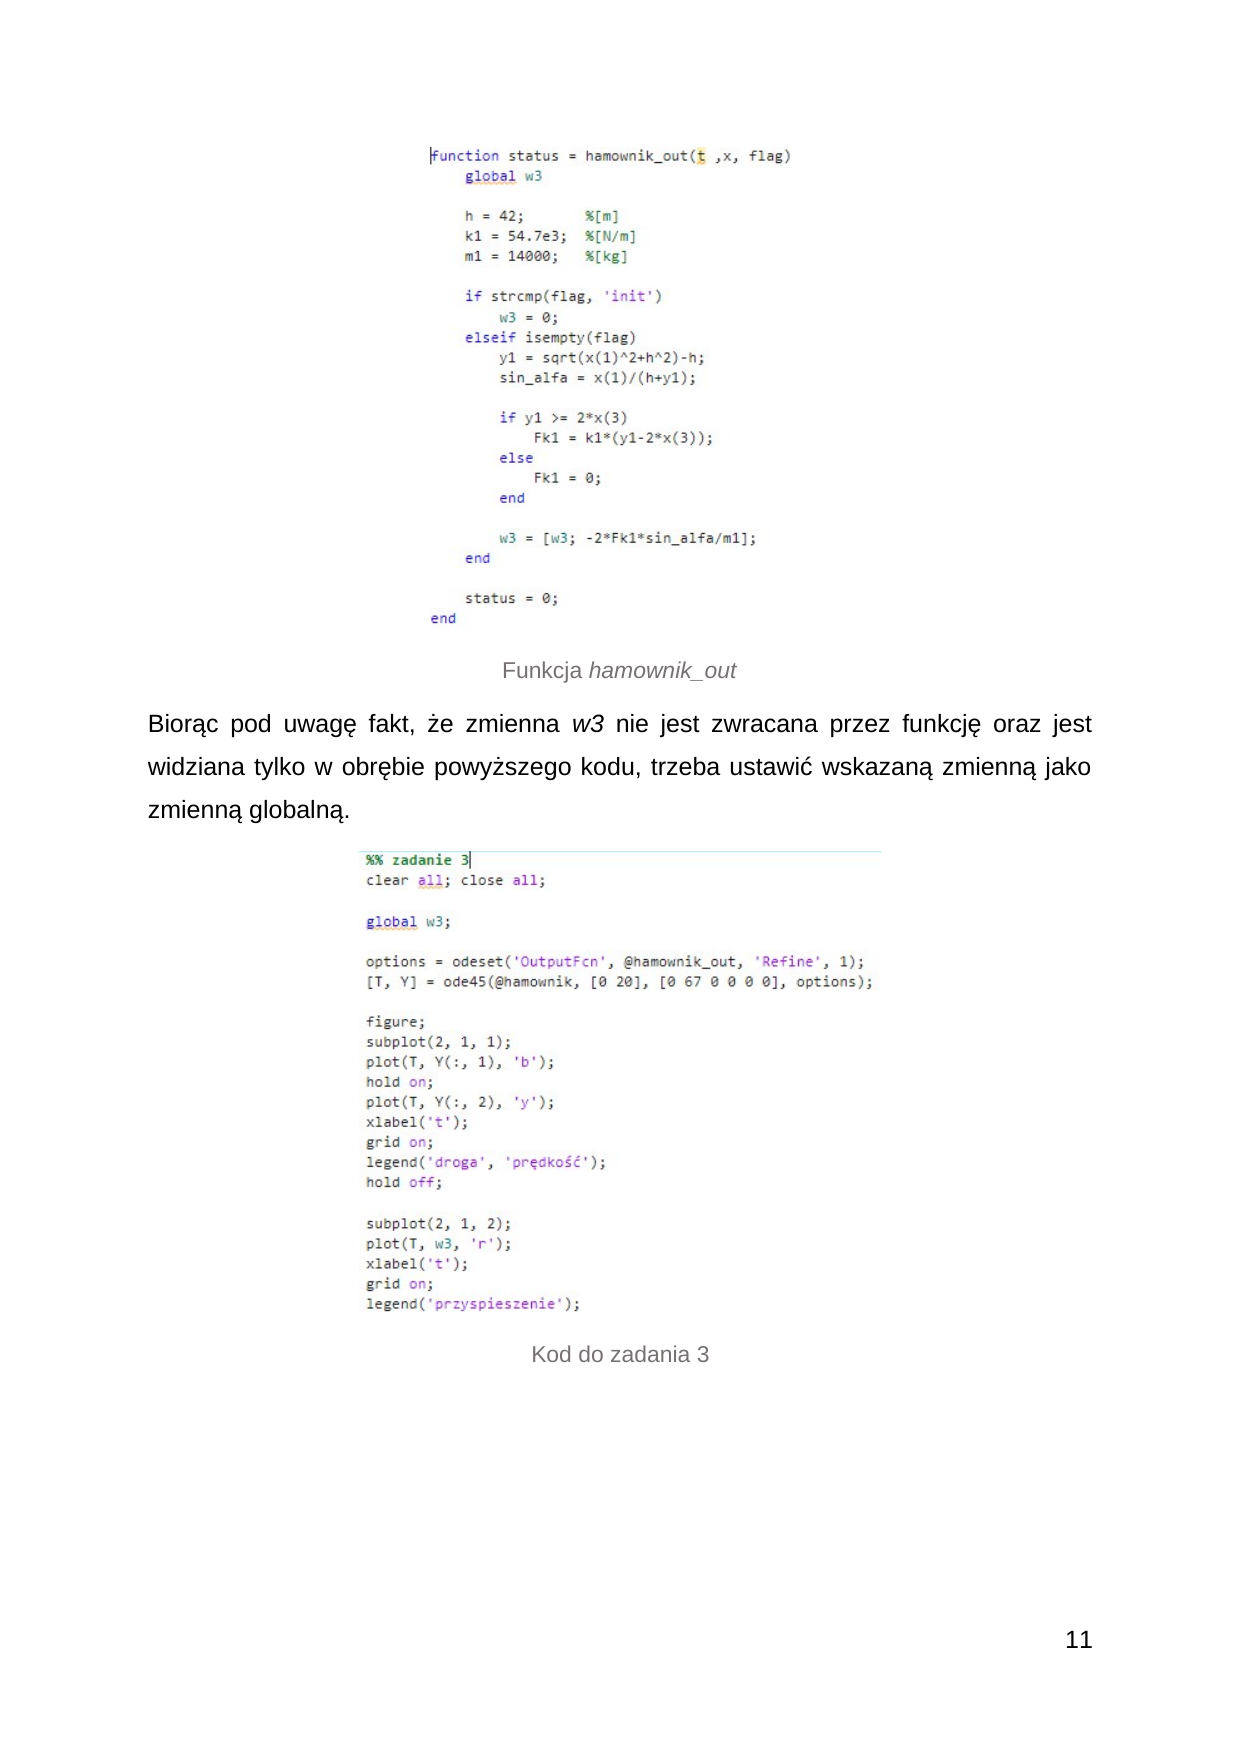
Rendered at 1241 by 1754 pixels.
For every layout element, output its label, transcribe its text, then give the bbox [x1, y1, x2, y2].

text Biorąc pod uwagę fakt, że zmienna w3 nie jest zwracana przez funkcję oraz jest widziana tylko w obrębie powyższego kodu, trzeba ustawić wskazaną zmienną jako zmienną globalną. [148, 709, 1093, 824]
text Funkcja hamownik_out [148, 657, 1093, 683]
picture [429, 147, 811, 632]
picture [358, 851, 882, 1315]
text Kod do zadania 3 [148, 1341, 1093, 1367]
